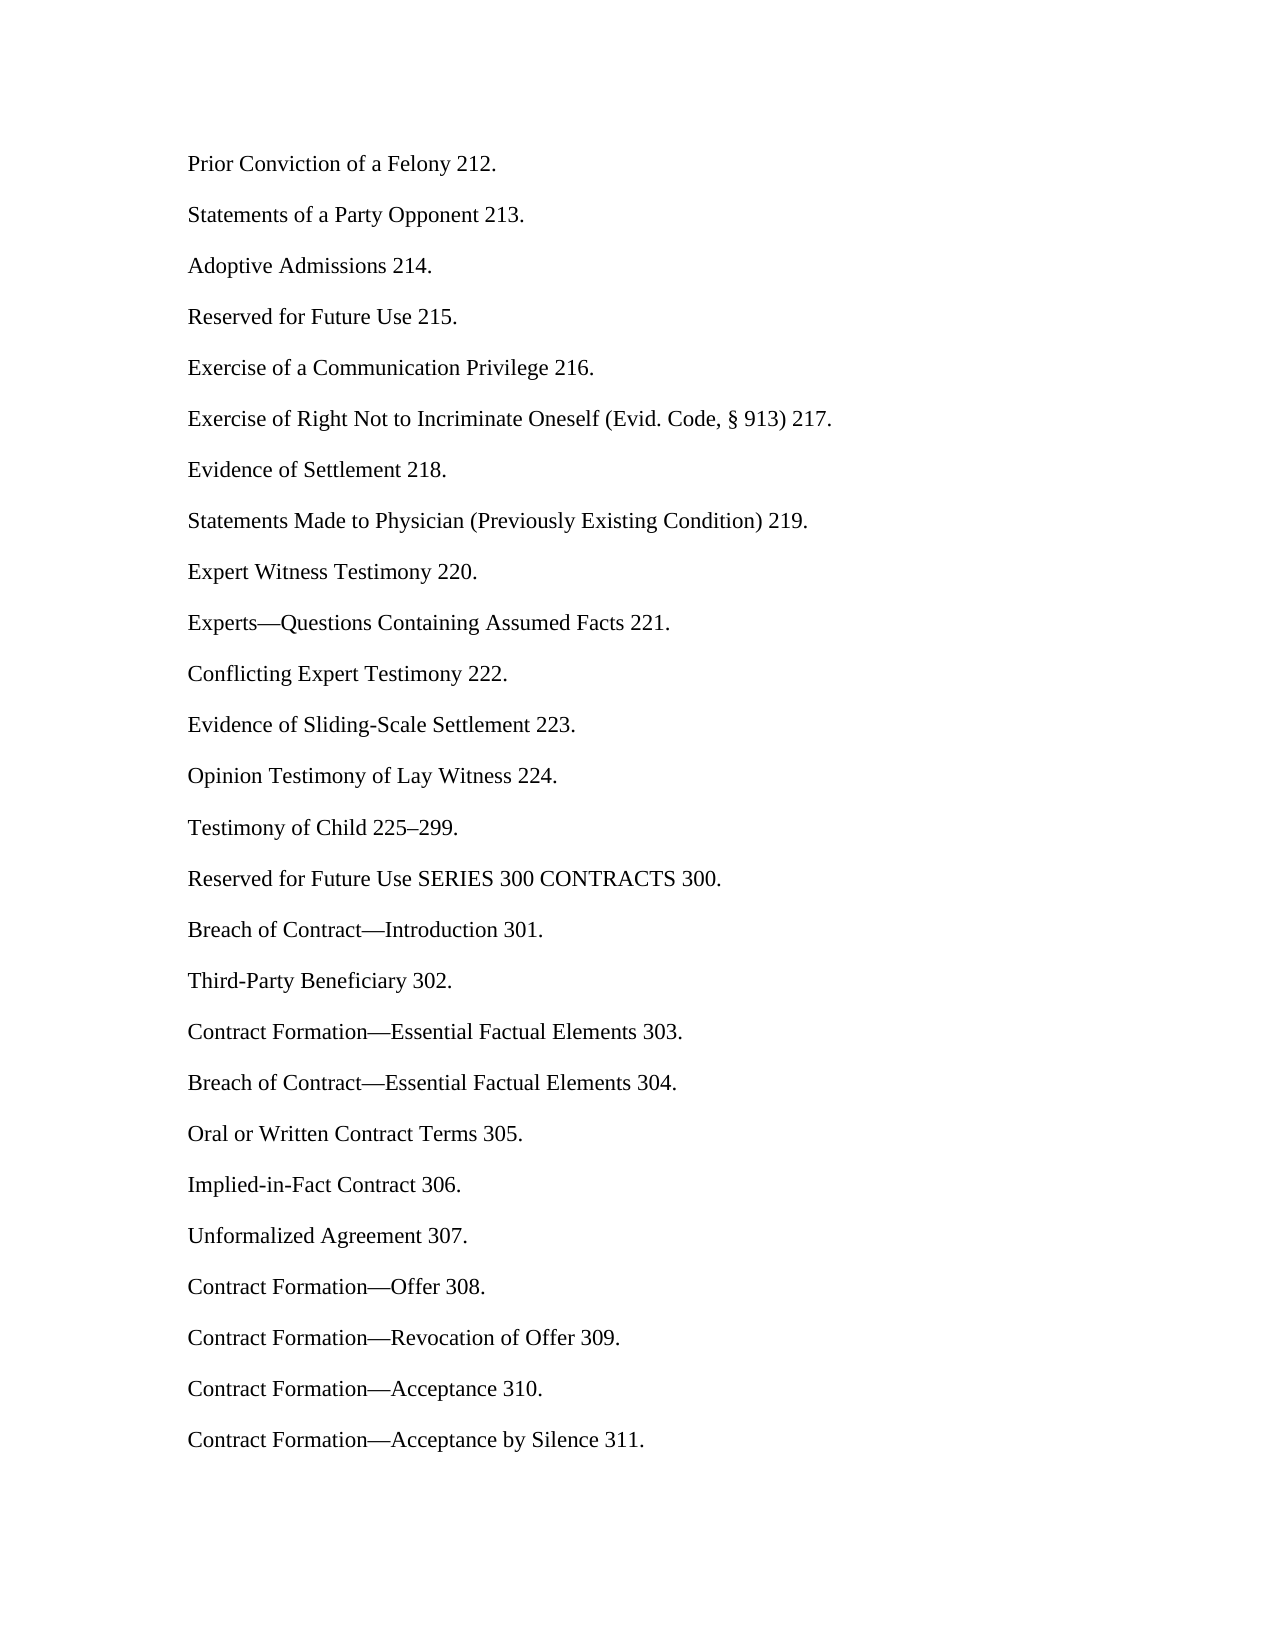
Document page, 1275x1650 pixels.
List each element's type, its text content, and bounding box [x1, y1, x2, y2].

text Expert Witness Testimony 220. [187, 558, 1087, 585]
text Exercise of a Communication Privilege 216. [187, 354, 1087, 381]
text Contract Formation—Revocation of Offer 309. [187, 1324, 1087, 1350]
text Testimony of Child 225–299. [187, 813, 1087, 840]
text Statements Made to Physician (Previously Existing Condition) 219. [187, 507, 1087, 534]
text Breach of Contract—Introduction 301. [187, 916, 1087, 942]
text Oral or Written Contract Terms 305. [187, 1120, 1087, 1146]
text Statements of a Party Opponent 213. [187, 201, 1087, 227]
text Prior Conviction of a Felony 212. [187, 150, 1087, 176]
text Reserved for Future Use SERIES 300 CONTRACTS 300. [187, 864, 1087, 891]
text Contract Formation—Offer 308. [187, 1273, 1087, 1299]
text Third-Party Beneficiary 302. [187, 967, 1087, 993]
text Unformalized Agreement 307. [187, 1222, 1087, 1248]
text Exercise of Right Not to Incriminate Oneself (Evid. Code, § 913) 217. [187, 405, 1087, 432]
text Evidence of Settlement 218. [187, 456, 1087, 483]
text Experts—Questions Containing Assumed Facts 221. [187, 609, 1087, 636]
text Reserved for Future Use 215. [187, 303, 1087, 329]
text Adoptive Admissions 214. [187, 252, 1087, 278]
text Evidence of Sliding-Scale Settlement 223. [187, 711, 1087, 738]
text Breach of Contract—Essential Factual Elements 304. [187, 1069, 1087, 1095]
text Contract Formation—Acceptance 310. [187, 1375, 1087, 1401]
text Conflicting Expert Testimony 222. [187, 660, 1087, 687]
text Contract Formation—Acceptance by Silence 311. [187, 1426, 1087, 1452]
text Contract Formation—Essential Factual Elements 303. [187, 1018, 1087, 1044]
text Implied-in-Fact Contract 306. [187, 1171, 1087, 1197]
text Opinion Testimony of Lay Witness 224. [187, 762, 1087, 789]
